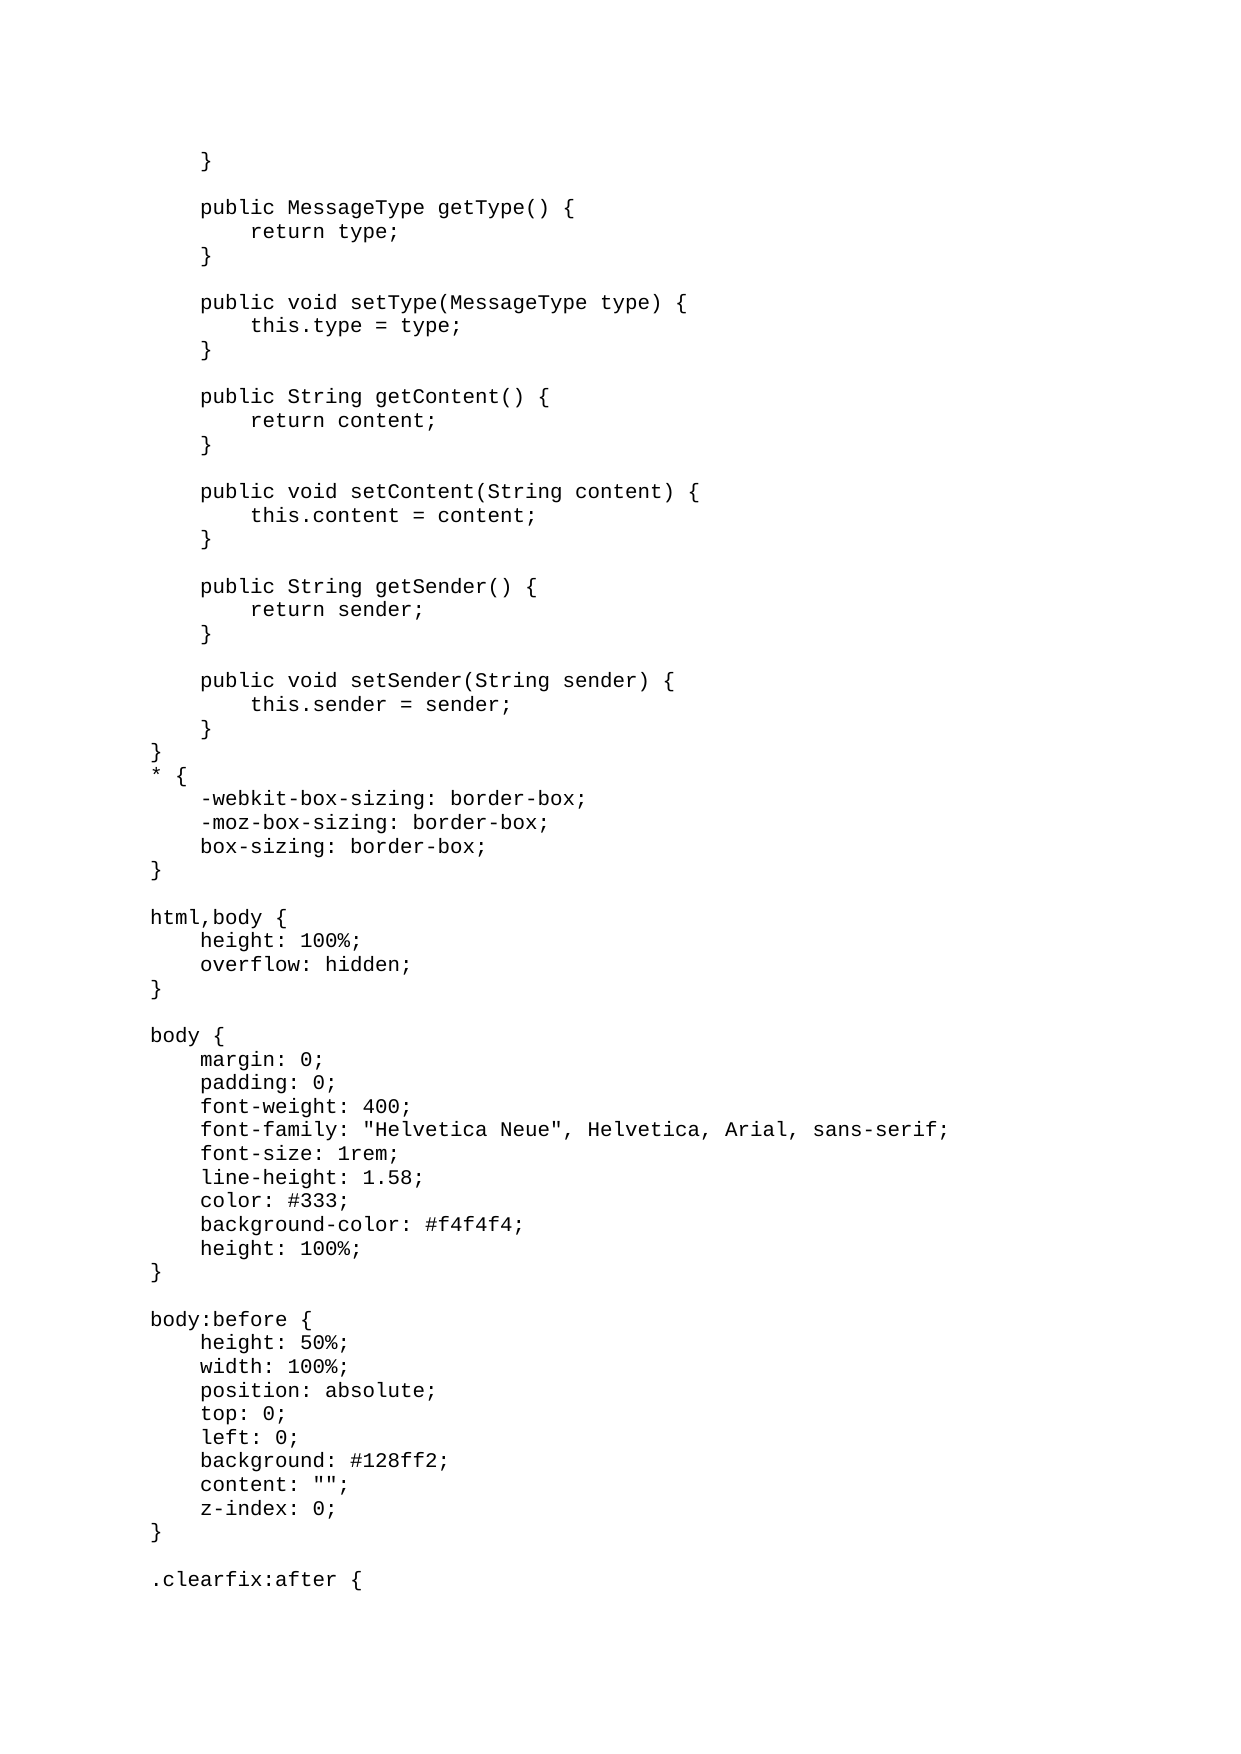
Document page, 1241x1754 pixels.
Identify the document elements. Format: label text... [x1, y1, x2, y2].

text } [150, 434, 1090, 457]
text position: absolute; [150, 1379, 1090, 1403]
text background: #128ff2; [150, 1451, 1090, 1474]
text return sender; [150, 599, 1090, 623]
text padding: 0; [150, 1072, 1090, 1096]
text this.content = content; [150, 505, 1090, 528]
text height: 50%; [150, 1332, 1090, 1356]
text } [150, 978, 1090, 1001]
text } [150, 623, 1090, 647]
text public void setType(MessageType type) { [150, 292, 1090, 316]
text * { [150, 765, 1090, 788]
text } [150, 528, 1090, 552]
text this.type = type; [150, 316, 1090, 339]
text height: 100%; [150, 1238, 1090, 1261]
text box-sizing: border-box; [150, 836, 1090, 859]
text return content; [150, 410, 1090, 434]
text html,body { [150, 907, 1090, 930]
text body { [150, 1025, 1090, 1048]
text return type; [150, 221, 1090, 244]
text line-height: 1.58; [150, 1167, 1090, 1190]
text width: 100%; [150, 1356, 1090, 1379]
text -webkit-box-sizing: border-box; [150, 788, 1090, 812]
text } [150, 339, 1090, 363]
text public void setSender(String sender) { [150, 670, 1090, 694]
text } [150, 859, 1090, 883]
text top: 0; [150, 1403, 1090, 1427]
text overflow: hidden; [150, 954, 1090, 978]
text height: 100%; [150, 930, 1090, 954]
text public String getContent() { [150, 386, 1090, 410]
text .clearfix:after { [150, 1569, 1090, 1592]
text font-weight: 400; [150, 1096, 1090, 1119]
text color: #333; [150, 1190, 1090, 1214]
text public MessageType getType() { [150, 197, 1090, 221]
text content: ""; [150, 1474, 1090, 1498]
text background-color: #f4f4f4; [150, 1214, 1090, 1238]
text -moz-box-sizing: border-box; [150, 812, 1090, 836]
text } [150, 244, 1090, 268]
text left: 0; [150, 1427, 1090, 1451]
text z-index: 0; [150, 1498, 1090, 1521]
text body:before { [150, 1309, 1090, 1332]
text } [150, 717, 1090, 741]
text } [150, 150, 1090, 174]
text font-size: 1rem; [150, 1143, 1090, 1167]
text } [150, 741, 1090, 765]
text } [150, 1521, 1090, 1545]
text public void setContent(String content) { [150, 481, 1090, 505]
text margin: 0; [150, 1048, 1090, 1072]
text font-family: "Helvetica Neue", Helvetica, Arial, sans-serif; [150, 1119, 1090, 1143]
text public String getSender() { [150, 576, 1090, 599]
text this.sender = sender; [150, 694, 1090, 717]
text } [150, 1261, 1090, 1285]
